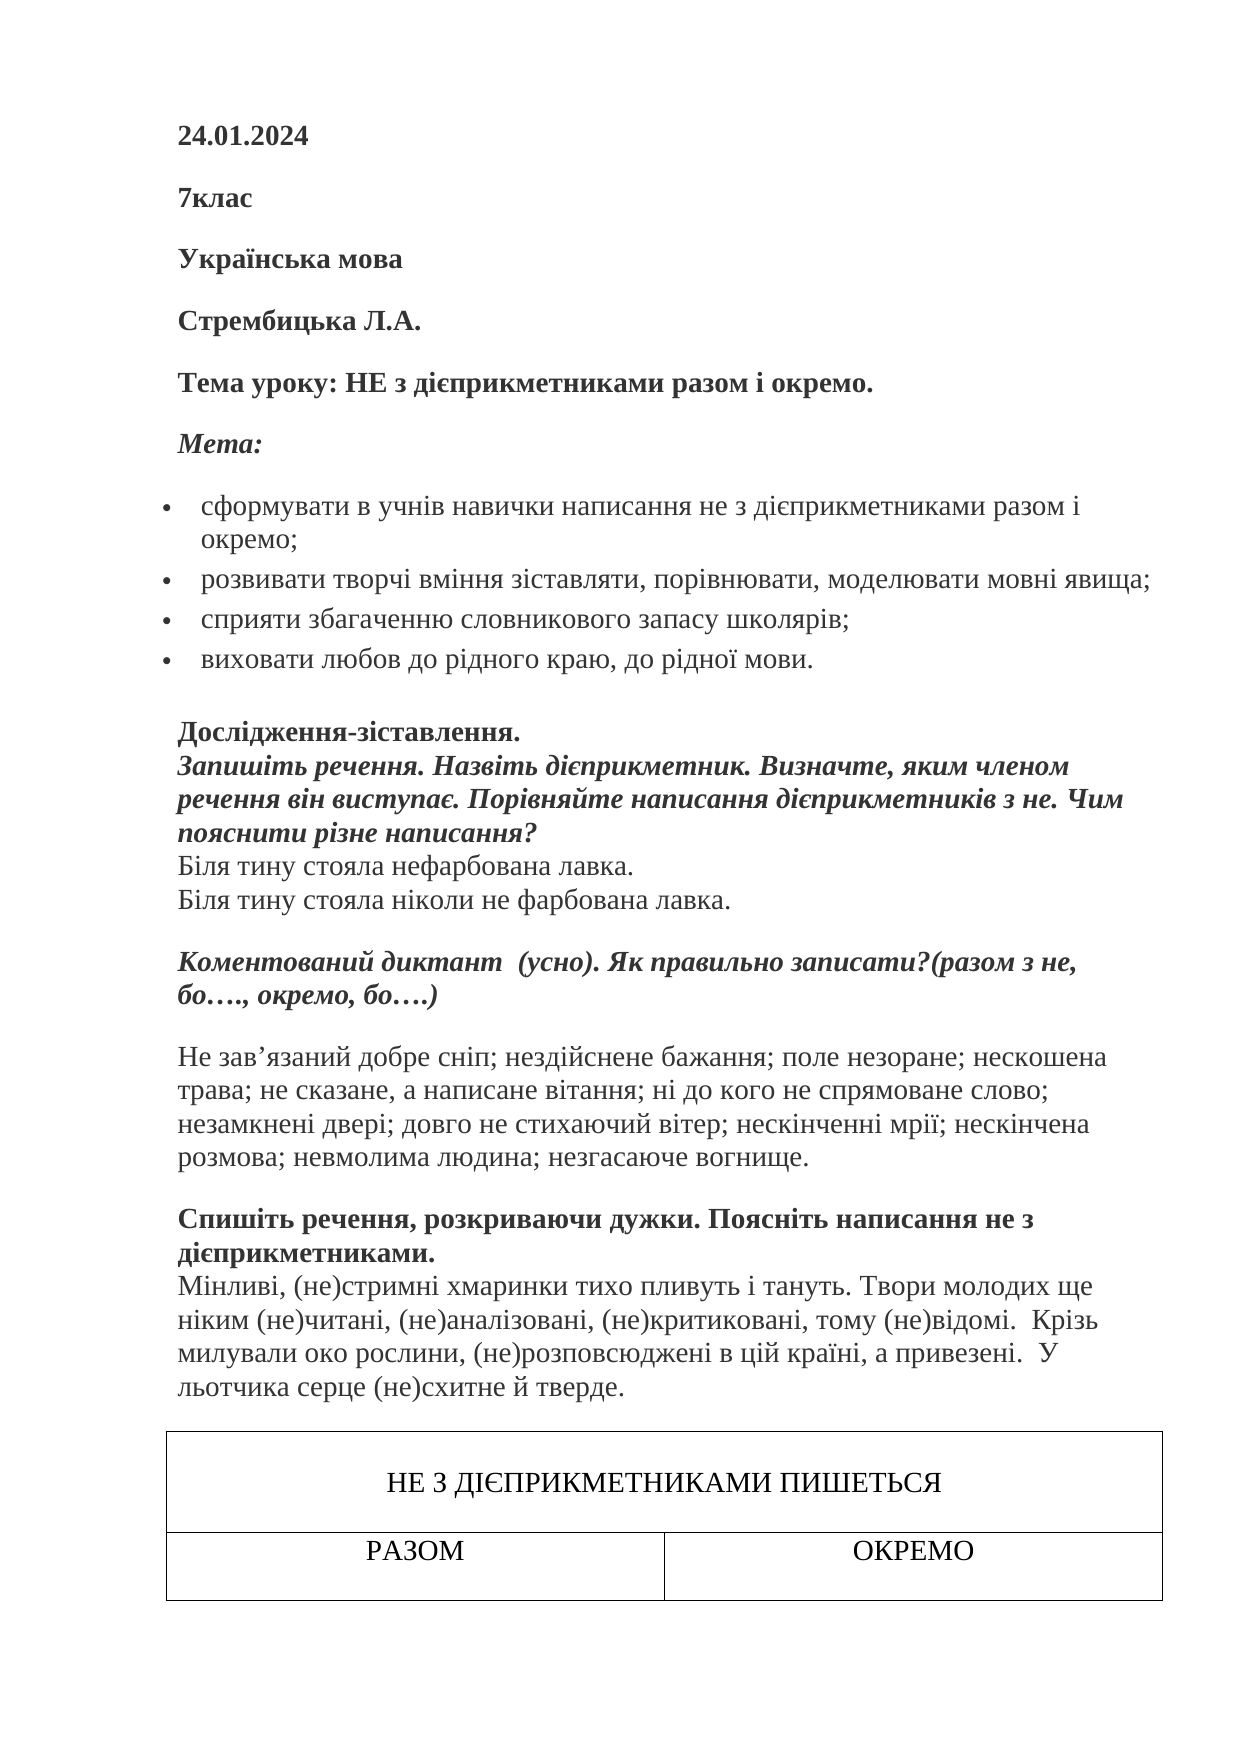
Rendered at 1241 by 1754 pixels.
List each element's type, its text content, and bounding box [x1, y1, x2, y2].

text Стрембицька Л.А. [177, 303, 1152, 337]
list сформувати в учнів навички написання не з дієприкметниками разом і окремо; [163, 488, 1152, 555]
text Дослідження-зіставлення. Запишіть речення. Назвіть дієприкметник. Визначте, яким членом речення він виступає. Порівняйте написання дієприкметників з не. Чим пояснити різне написання? Біля тину стояла нефарбована лавка. Біля тину стояла ніколи не фарбована лавка. [177, 714, 1152, 916]
text Тема уроку: НЕ з дієприкметниками разом і окремо. [177, 365, 1152, 398]
text Мета: [177, 426, 1152, 460]
list розвивати творчі вміння зіставляти, порівнювати, моделювати мовні явища; [163, 561, 1152, 595]
text Українська мова [177, 241, 1152, 275]
table_header НЕ З ДІЄПРИКМЕТНИКАМИ ПИШЕТЬСЯ [167, 1432, 1162, 1532]
list сприяти збагаченню словникового запасу школярів; [163, 601, 1152, 635]
text Коментований диктант (усно). Як правильно записати?(разом з не, бо…., окремо, бо….) [177, 944, 1152, 1011]
table_cell РАЗОМ [167, 1533, 664, 1600]
list виховати любов до рідного краю, до рідної мови. [163, 641, 1152, 674]
text 7клас [177, 180, 1152, 213]
table_cell ОКРЕМО [665, 1533, 1162, 1600]
text Не зав’язаний добре сніп; нездійснене бажання; поле незоране; нескошена трава; не сказане, а написане вітання; ні до кого не спрямоване слово; незамкнені двері; довго не стихаючий вітер; нескінченні мрії; нескінчена розмова; невмолима людина; незгасаюче вогнище. [177, 1039, 1152, 1173]
text 24.01.2024 [177, 118, 1152, 152]
text Спишіть речення, розкриваючи дужки. Поясніть написання не з дієприкметниками. Мінливі, (не)стримні хмаринки тихо пливуть і тануть. Твори молодих ще ніким (не)читані, (не)аналізовані, (не)критиковані, тому (не)відомі. Крізь милували око рослини, (не)розповсюджені в цій країні, а привезені. У льотчика серце (не)схитне й тверде. [177, 1201, 1152, 1402]
